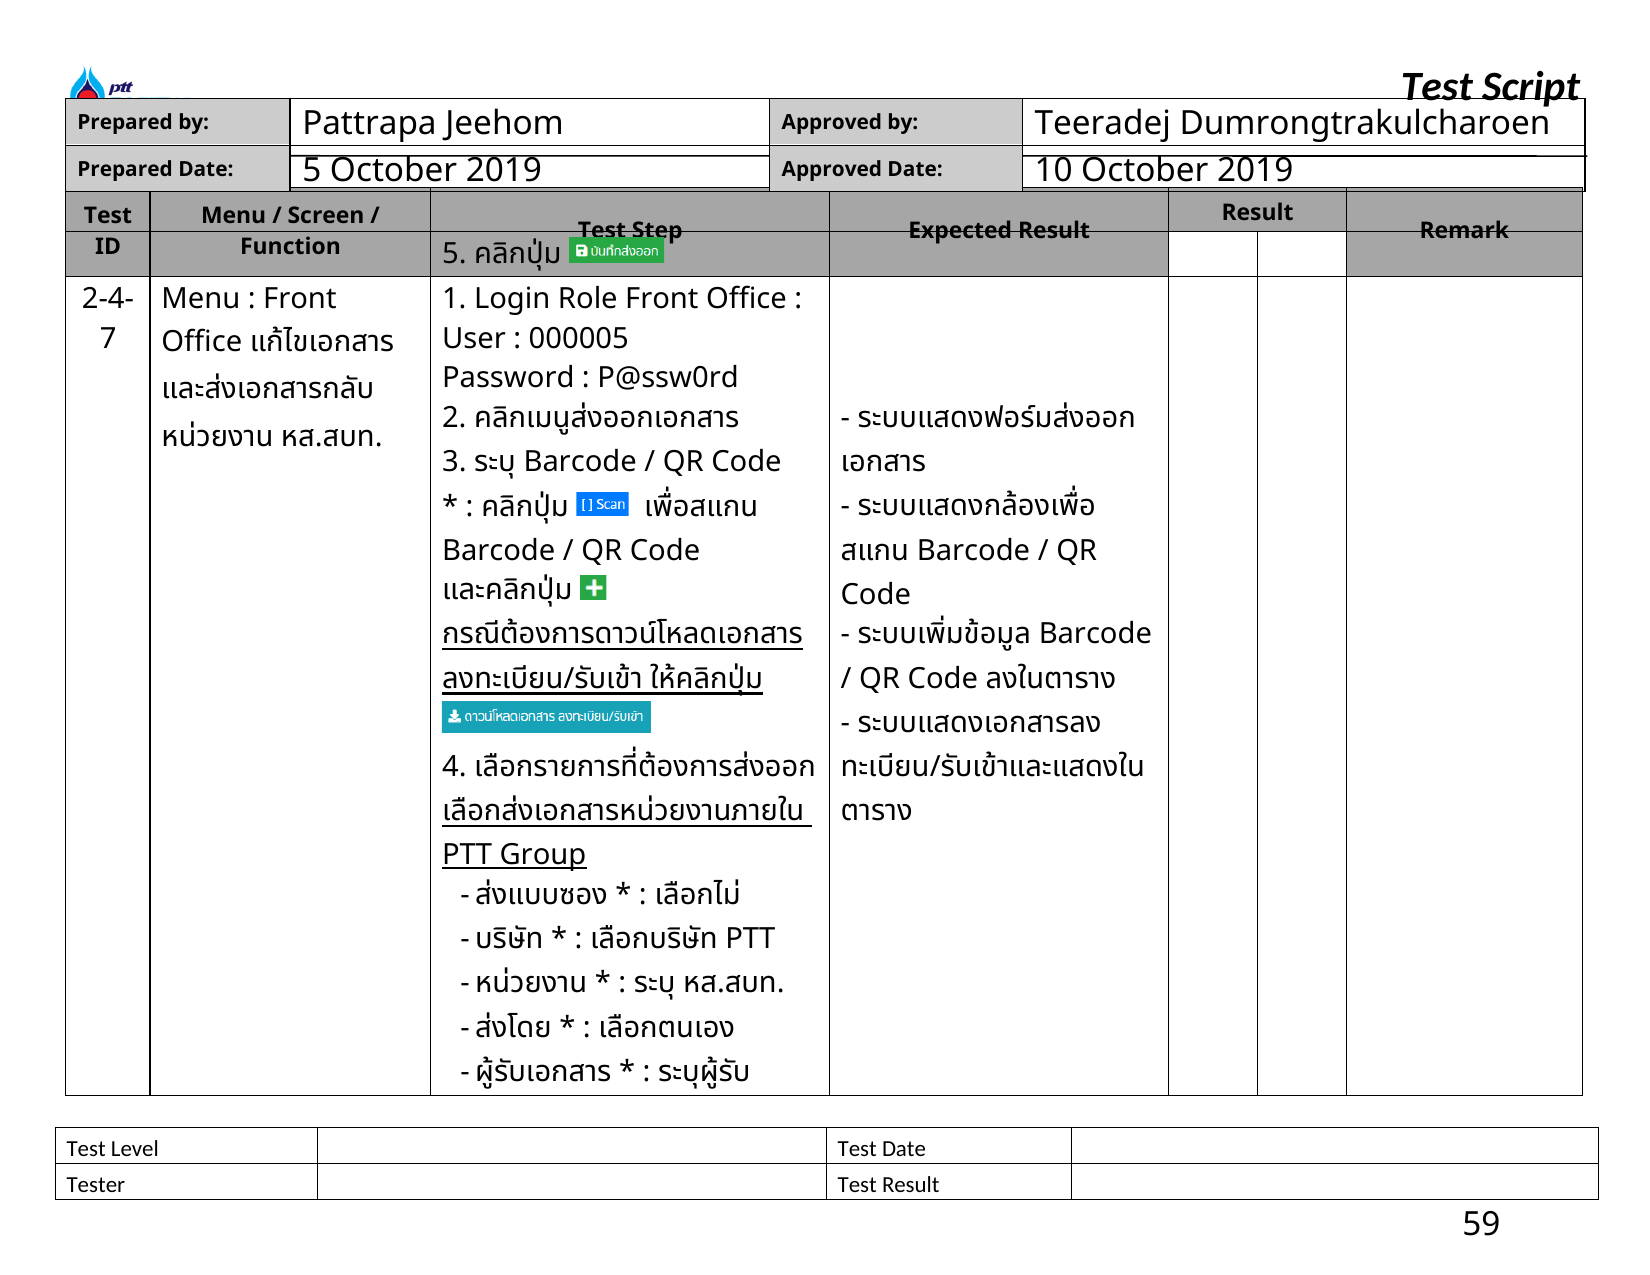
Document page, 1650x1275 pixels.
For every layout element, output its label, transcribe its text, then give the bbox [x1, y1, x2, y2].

table_cell 2-4-6 [66, 232, 149, 276]
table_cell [431, 232, 829, 276]
table_header Test ID [66, 192, 149, 231]
table_cell [1169, 232, 1257, 276]
table_cell [1169, 277, 1257, 1094]
table_cell [1347, 277, 1582, 1094]
table_header Result [1169, 192, 1346, 231]
picture [441, 701, 651, 733]
table_cell [1258, 277, 1346, 1094]
table_header Expected Result [830, 192, 1168, 231]
table_header Remark [1347, 192, 1582, 231]
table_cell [830, 277, 1168, 1094]
table_cell [1258, 232, 1346, 276]
picture [569, 237, 665, 263]
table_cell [151, 277, 430, 1094]
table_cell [151, 232, 430, 276]
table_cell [830, 232, 1168, 276]
table_header Menu / Screen / Function [151, 192, 430, 231]
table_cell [431, 277, 829, 1094]
picture [576, 492, 629, 516]
picture [580, 575, 607, 600]
picture [66, 60, 198, 98]
table_header Test Step [431, 192, 829, 231]
table_cell หาชื่อพี่เปี๊ยกไม่เจอ [1347, 232, 1582, 276]
table_cell 2-4-7 [66, 277, 149, 1094]
